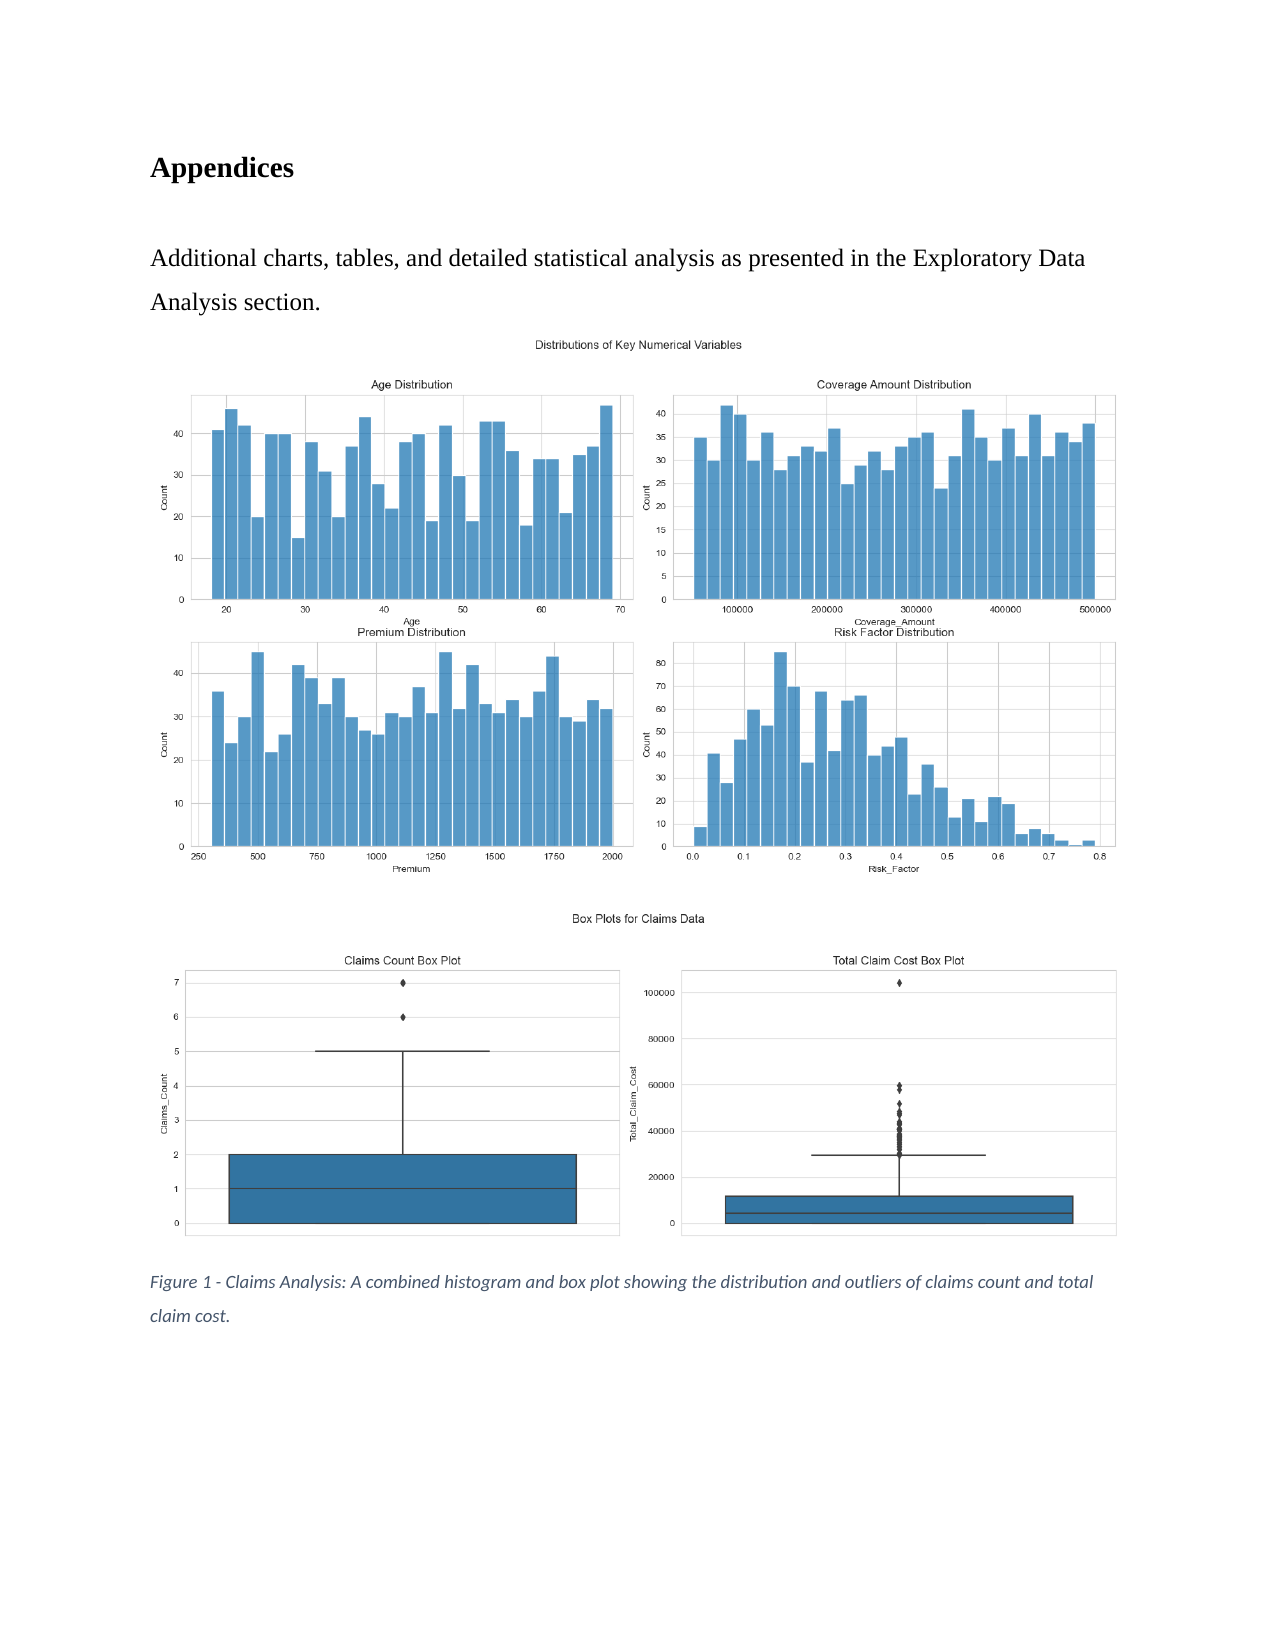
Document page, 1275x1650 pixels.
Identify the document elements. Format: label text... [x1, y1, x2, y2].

picture [150, 907, 1125, 1256]
picture [150, 329, 1125, 894]
text Additional charts, tables, and detailed statistical analysis as presented in the Exploratory Data Analysis section. [150, 243, 1125, 315]
text Appendices [150, 150, 1125, 183]
